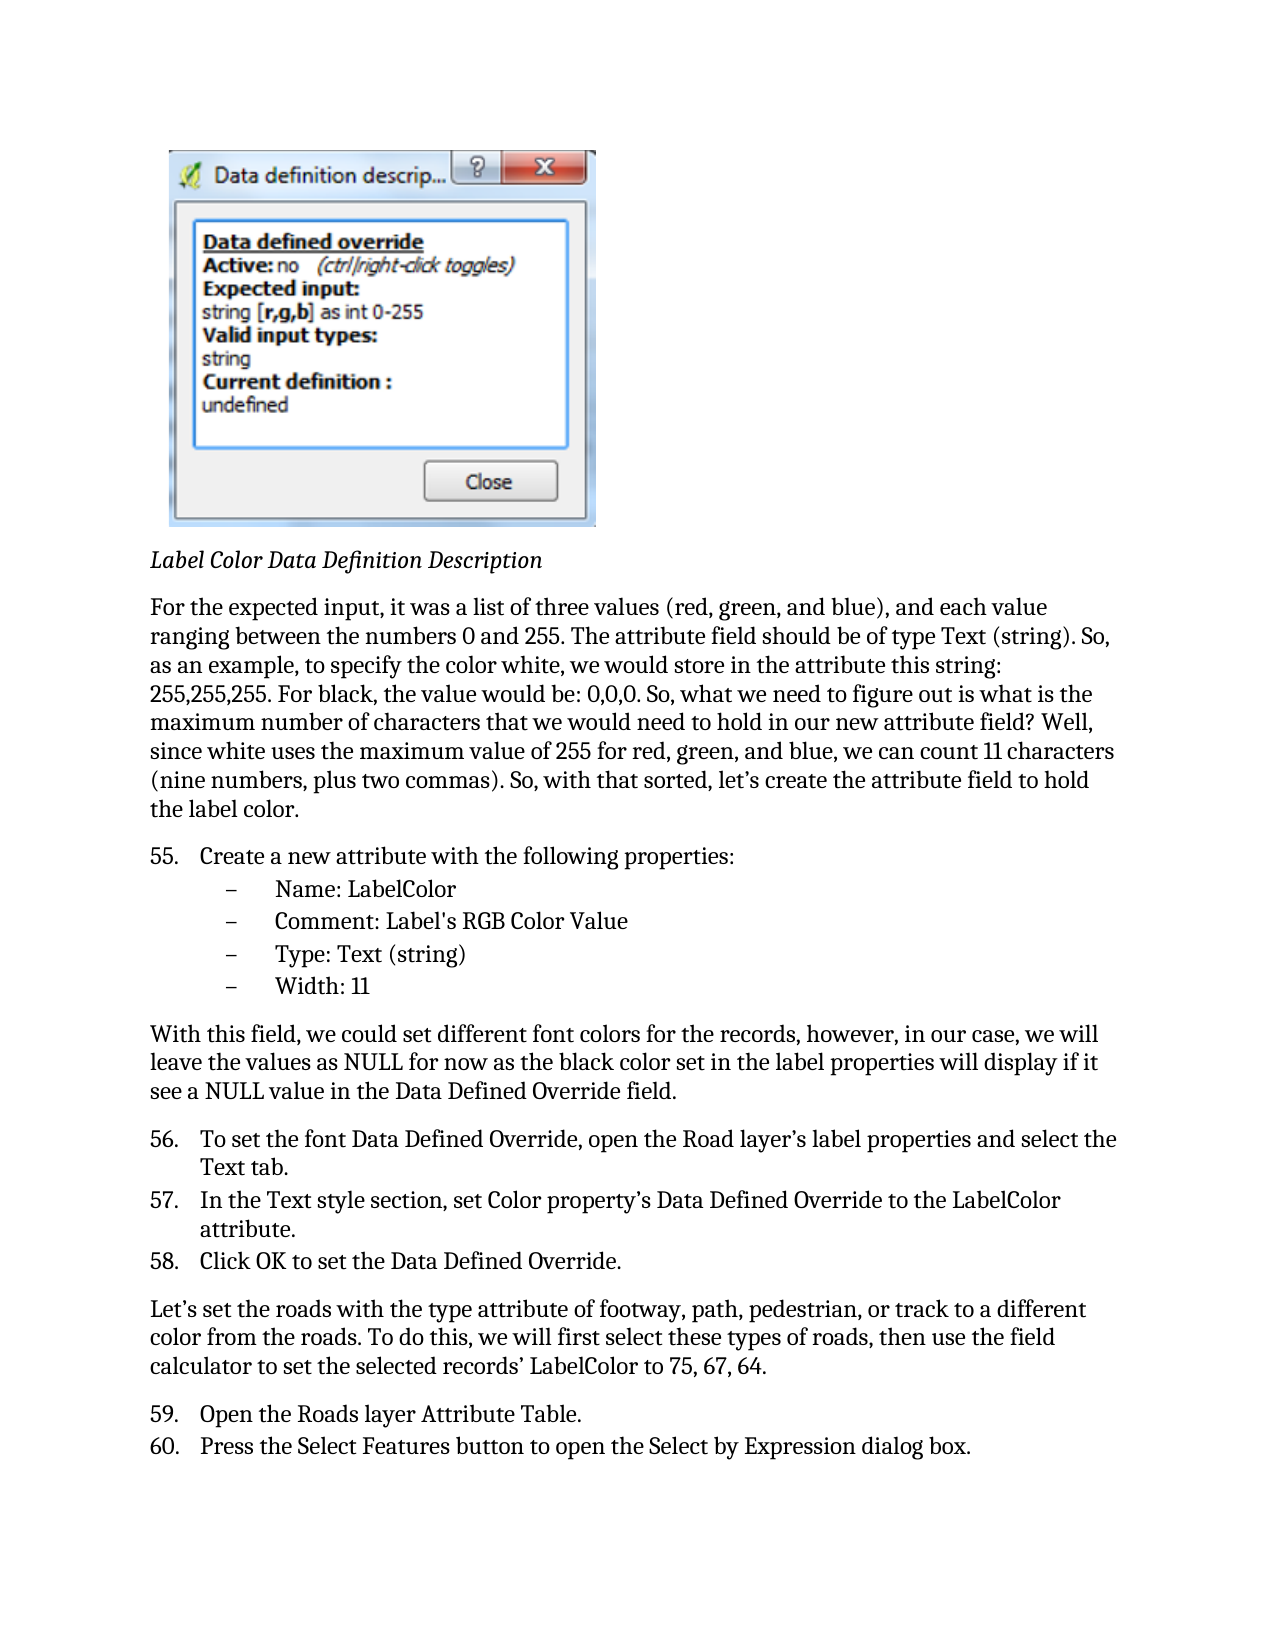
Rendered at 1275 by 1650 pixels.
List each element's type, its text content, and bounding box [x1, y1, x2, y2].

list Comment: Label's RGB Color Value [225, 907, 1125, 936]
list Type: Text (string) [225, 939, 1125, 968]
list Width: 11 [225, 972, 1125, 1001]
list Click OK to set the Data Defined Override. [150, 1247, 1125, 1276]
list Name: LabelColor [225, 874, 1125, 903]
list In the Text style section, set Color property’s Data Defined Override to the LabelColor attribute. [150, 1186, 1125, 1243]
text For the expected input, it was a list of three values (red, green, and blue), and each value ranging between the numbers 0 and 255. The attribute field should be of type Text (string). So, as an example, to specify the color white, we would store in the attribute this string: 255,255,255. For black, the value would be: 0,0,0. So, what we need to figure out is what is the maximum number of characters that we would need to hold in our new attribute field? Well, since white uses the maximum value of 255 for red, green, and blue, we can count 11 characters (nine numbers, plus two commas). So, with that sorted, let’s create the attribute field to hold the label color. [150, 593, 1125, 823]
list Create a new attribute with the following properties: [150, 842, 1125, 871]
list Press the Select Features button to open the Select by Expression dialog box. [150, 1432, 1125, 1461]
text Let’s set the roads with the type attribute of footway, path, pedestrian, or track to a different color from the roads. To do this, we will first select these types of roads, then use the field calculator to set the selected records’ LabelColor to 75, 67, 64. [150, 1294, 1125, 1381]
text Label Color Data Definition Description [150, 546, 1125, 574]
text With this field, we could set different font colors for the records, however, in our case, we will leave the values as NULL for now as the black color set in the label properties will display if it see a NULL value in the Data Defined Override field. [150, 1019, 1125, 1106]
picture [168, 150, 596, 527]
list Open the Roads layer Attribute Table. [150, 1399, 1125, 1428]
list To set the font Data Defined Override, open the Road layer’s label properties and select the Text tab. [150, 1124, 1125, 1182]
